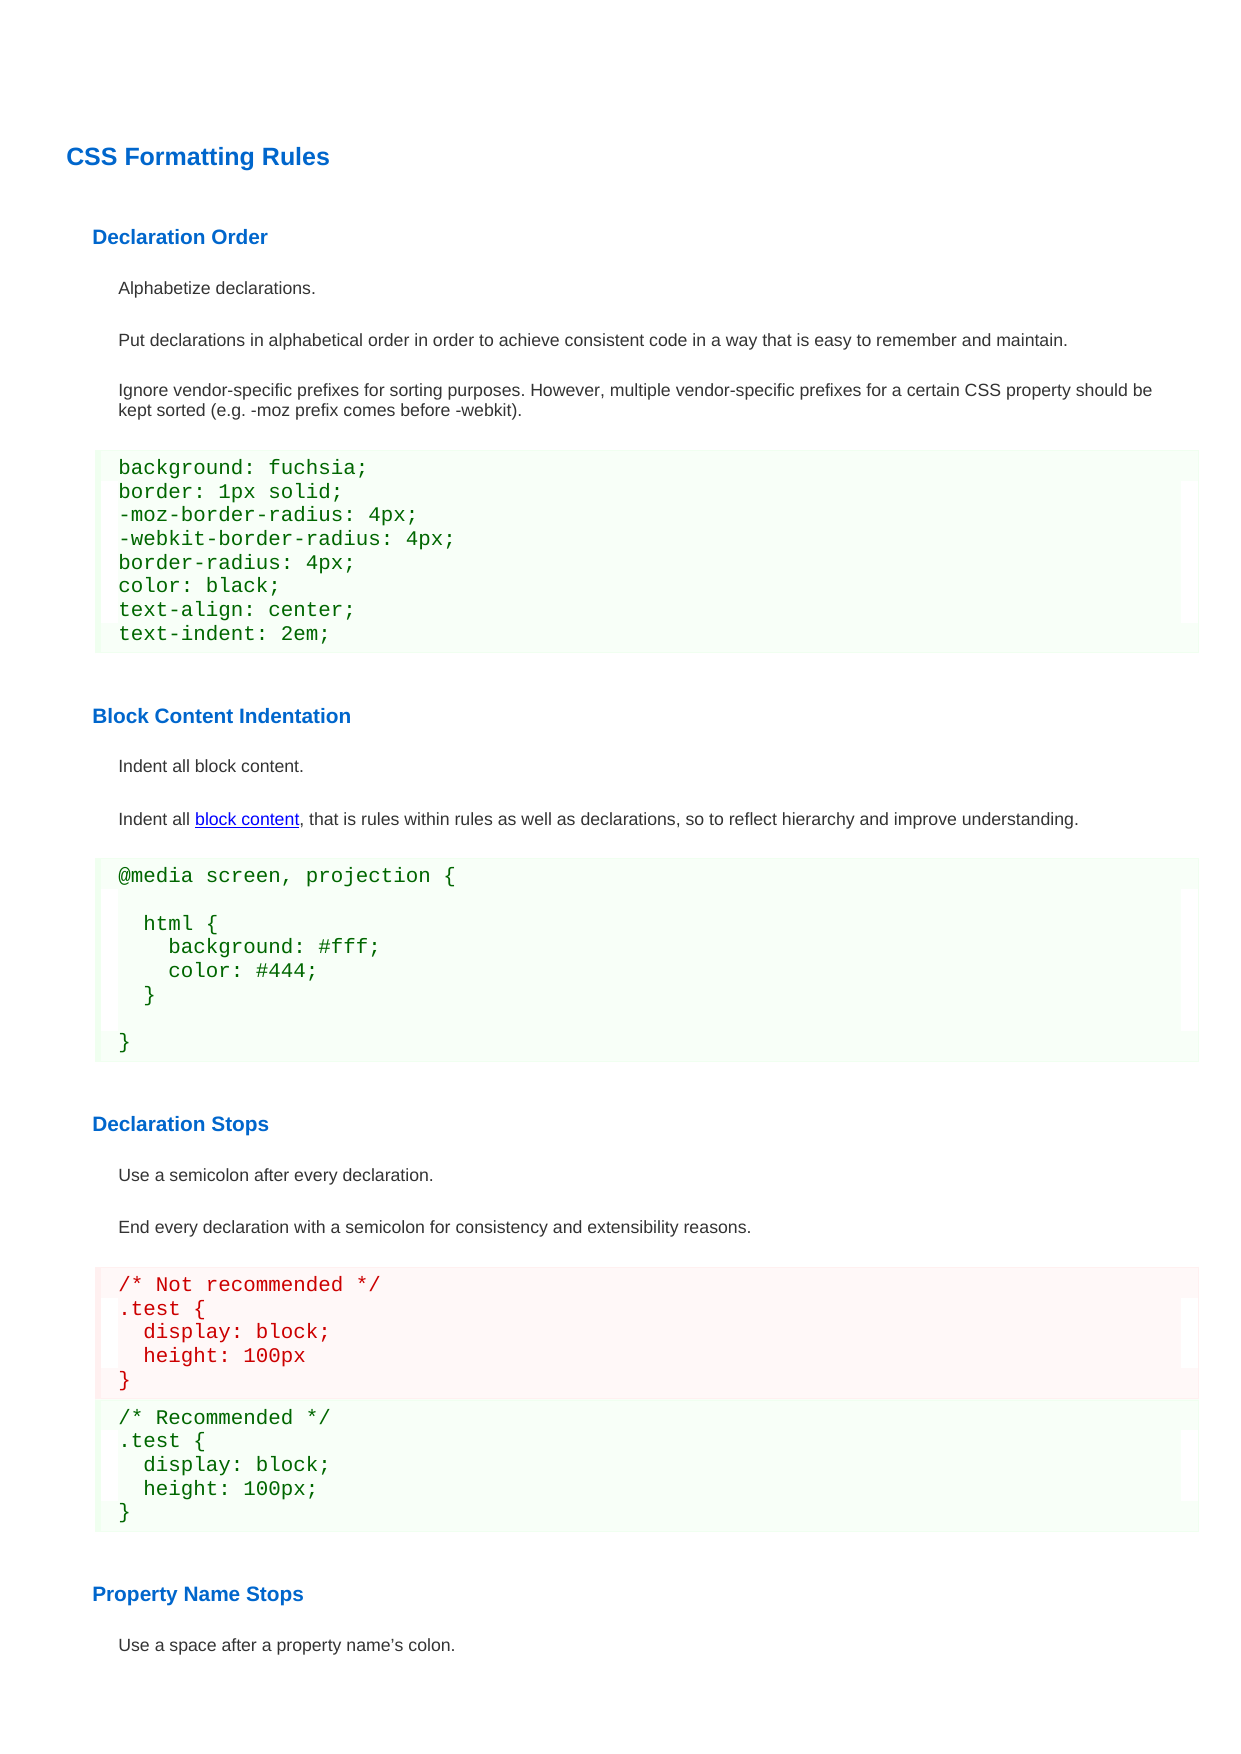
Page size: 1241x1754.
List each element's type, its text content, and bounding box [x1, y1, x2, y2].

text -webkit-border-radius: 4px; [118, 528, 1181, 552]
text display: block; [118, 1454, 1181, 1478]
text } [118, 984, 1181, 1007]
text } [101, 1024, 1198, 1061]
text } [101, 1494, 1198, 1531]
text height: 100px [118, 1345, 1181, 1361]
text .test { [118, 1430, 1181, 1454]
text Indent all block content, that is rules within rules as well as declarations, so to reflect hierarchy and improve understanding. [118, 809, 1181, 829]
text @media screen, projection { [101, 859, 1198, 889]
text /* Not recommended */ [101, 1268, 1198, 1298]
text /* Recommended */ [101, 1401, 1198, 1430]
text Put declarations in alphabetical order in order to achieve consistent code in a way that is easy to remember and maintain. [118, 330, 1181, 351]
subtitle CSS Formatting Rules [66, 142, 1181, 171]
subtitle Declaration Order [92, 225, 1181, 249]
subtitle Property Name Stops [92, 1582, 1181, 1606]
text Indent all block content. [118, 756, 1181, 776]
text text-indent: 2em; [101, 615, 1198, 652]
text } [101, 1361, 1198, 1398]
text .test { [118, 1298, 1181, 1321]
text End every declaration with a semicolon for consistency and extensibility reasons. [118, 1217, 1181, 1237]
text Use a semicolon after every declaration. [118, 1164, 1181, 1185]
text color: #444; [118, 960, 1181, 984]
text -moz-border-radius: 4px; [118, 504, 1181, 528]
text text-align: center; [118, 599, 1181, 615]
text background: fuchsia; [101, 451, 1198, 481]
text height: 100px; [118, 1478, 1181, 1494]
text html { [118, 913, 1181, 936]
text Use a space after a property name’s colon. [118, 1635, 1181, 1655]
text border: 1px solid; [118, 481, 1181, 504]
text display: block; [118, 1321, 1181, 1345]
subtitle Declaration Stops [92, 1112, 1181, 1136]
text border-radius: 4px; [118, 552, 1181, 575]
text background: #fff; [118, 936, 1181, 960]
text color: black; [118, 575, 1181, 599]
text Alphabetize declarations. [118, 278, 1181, 298]
text Ignore vendor-specific prefixes for sorting purposes. However, multiple vendor-specific prefixes for a certain CSS property should be kept sorted (e.g. -moz prefix comes before -webkit). [118, 380, 1181, 421]
subtitle Block Content Indentation [92, 703, 1181, 727]
